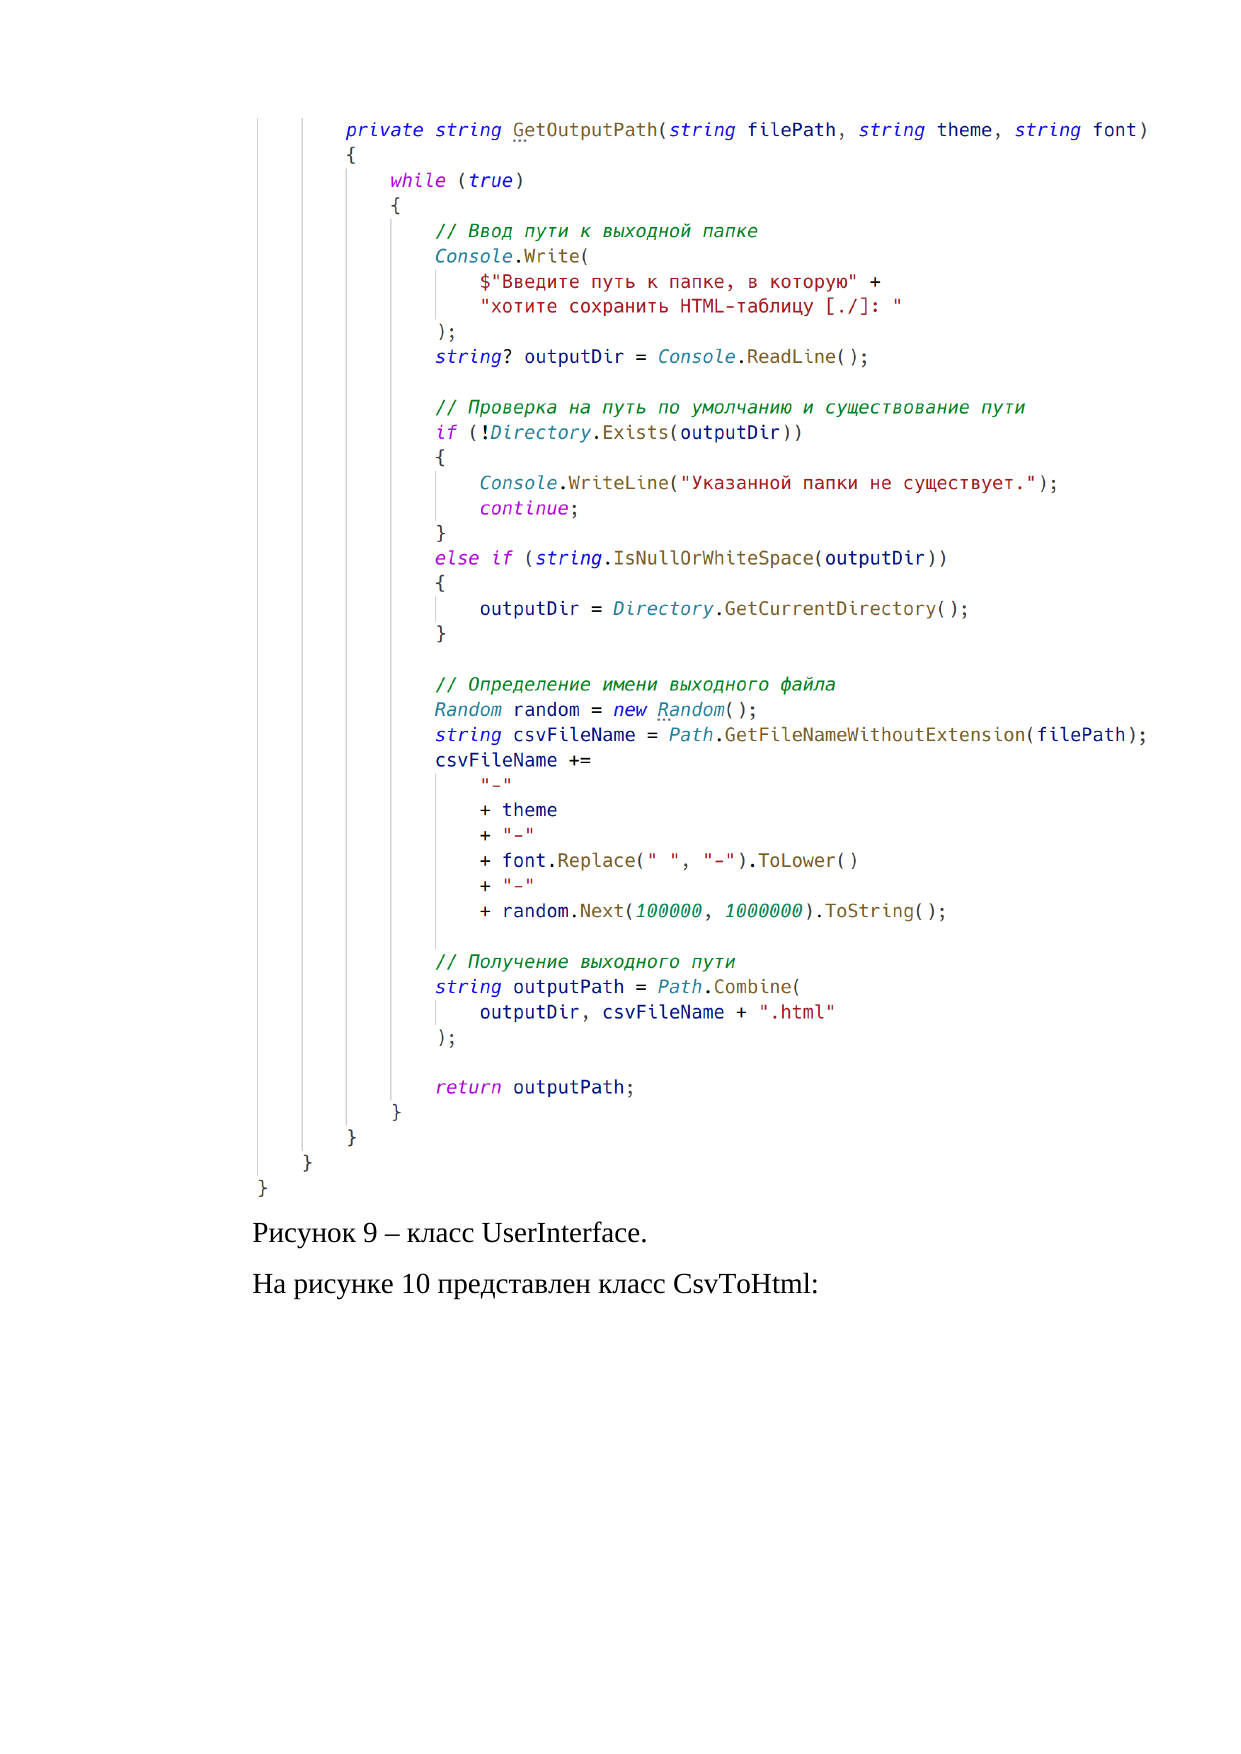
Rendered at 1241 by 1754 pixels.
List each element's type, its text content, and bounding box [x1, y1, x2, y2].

picture [252, 118, 1158, 1203]
text На рисунке 10 представлен класс CsvToHtml: [252, 1266, 1152, 1299]
text Рисунок 9 – класс UserInterface. [252, 1215, 1152, 1249]
